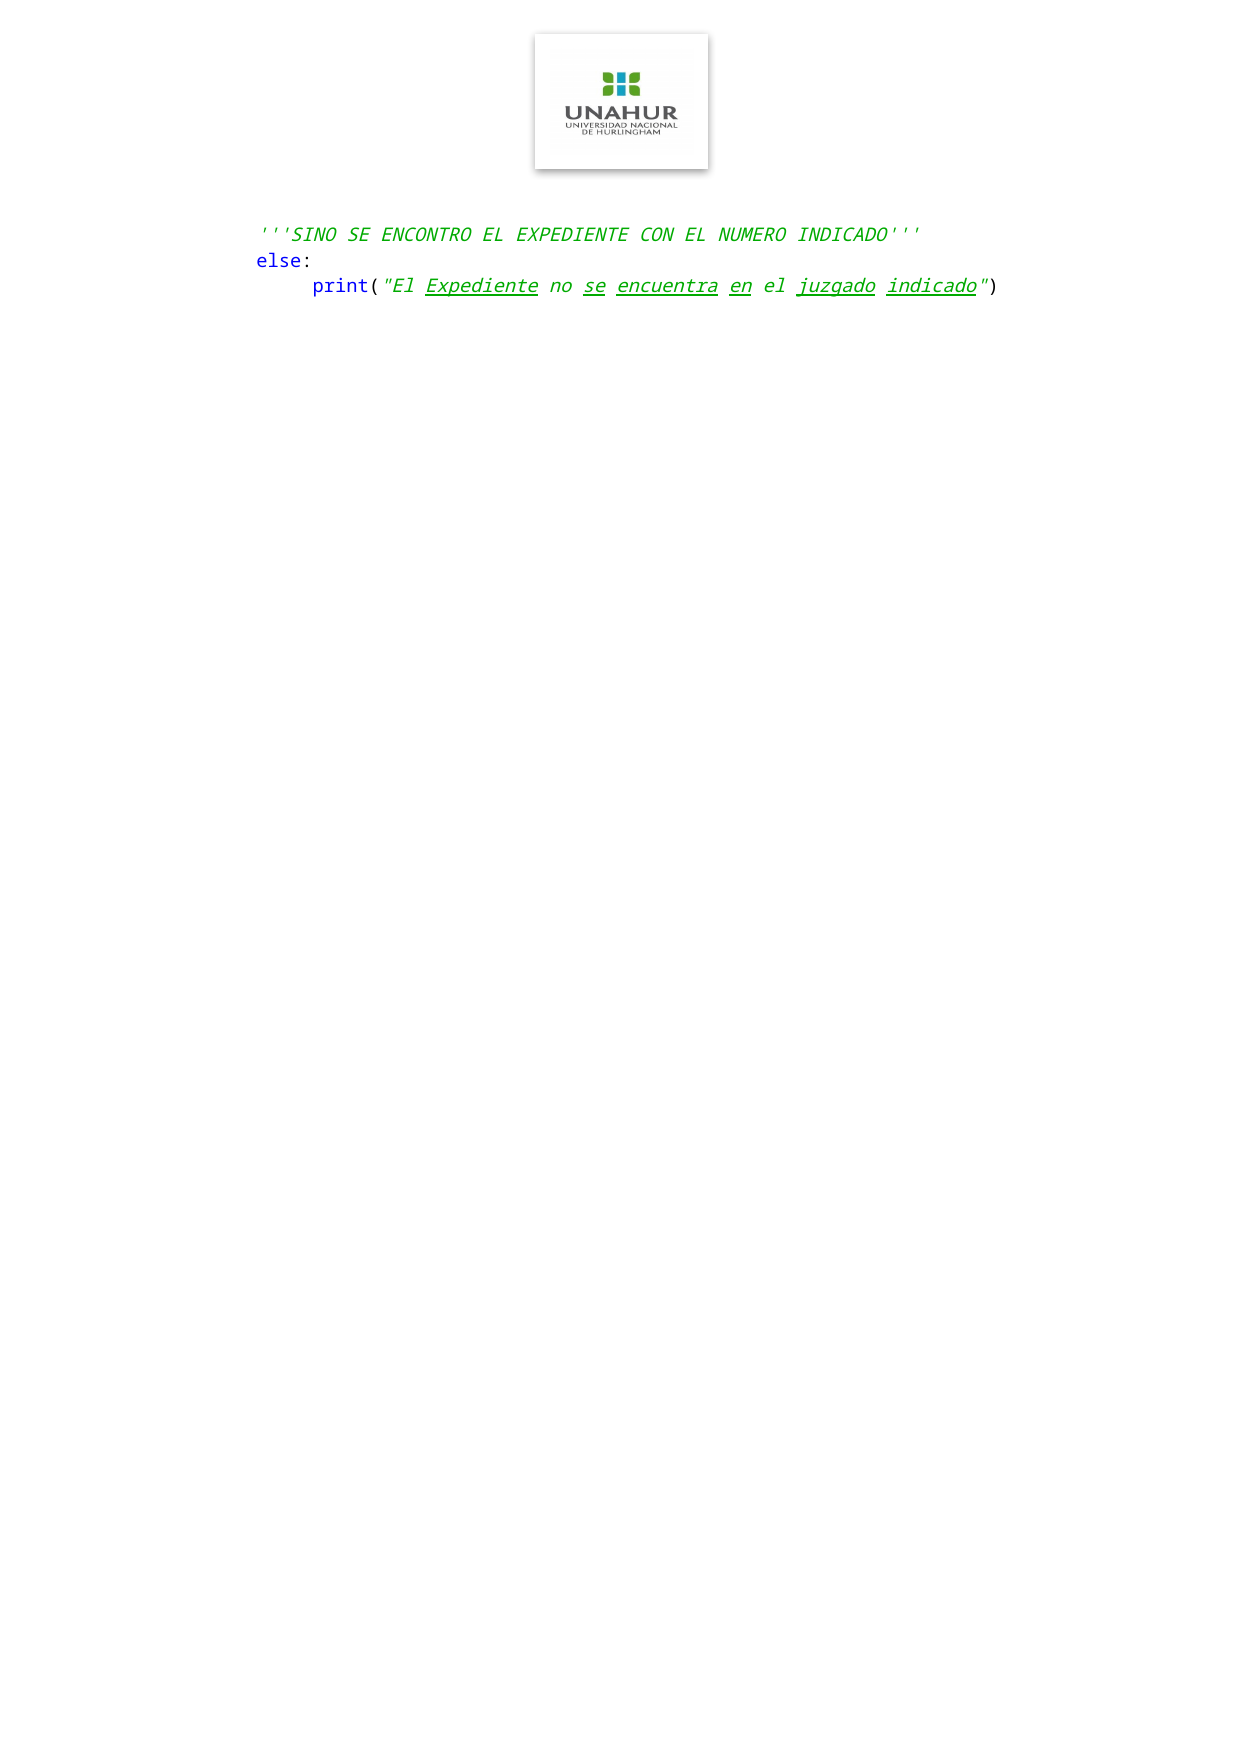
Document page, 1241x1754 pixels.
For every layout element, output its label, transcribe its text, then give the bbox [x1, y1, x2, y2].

text '''SINO SE ENCONTRO EL EXPEDIENTE CON EL NUMERO INDICADO''' [177, 222, 1063, 247]
picture [550, 48, 694, 155]
text print("El Expediente no se encuentra en el juzgado indicado") [177, 273, 1063, 298]
text else: [177, 247, 1063, 273]
